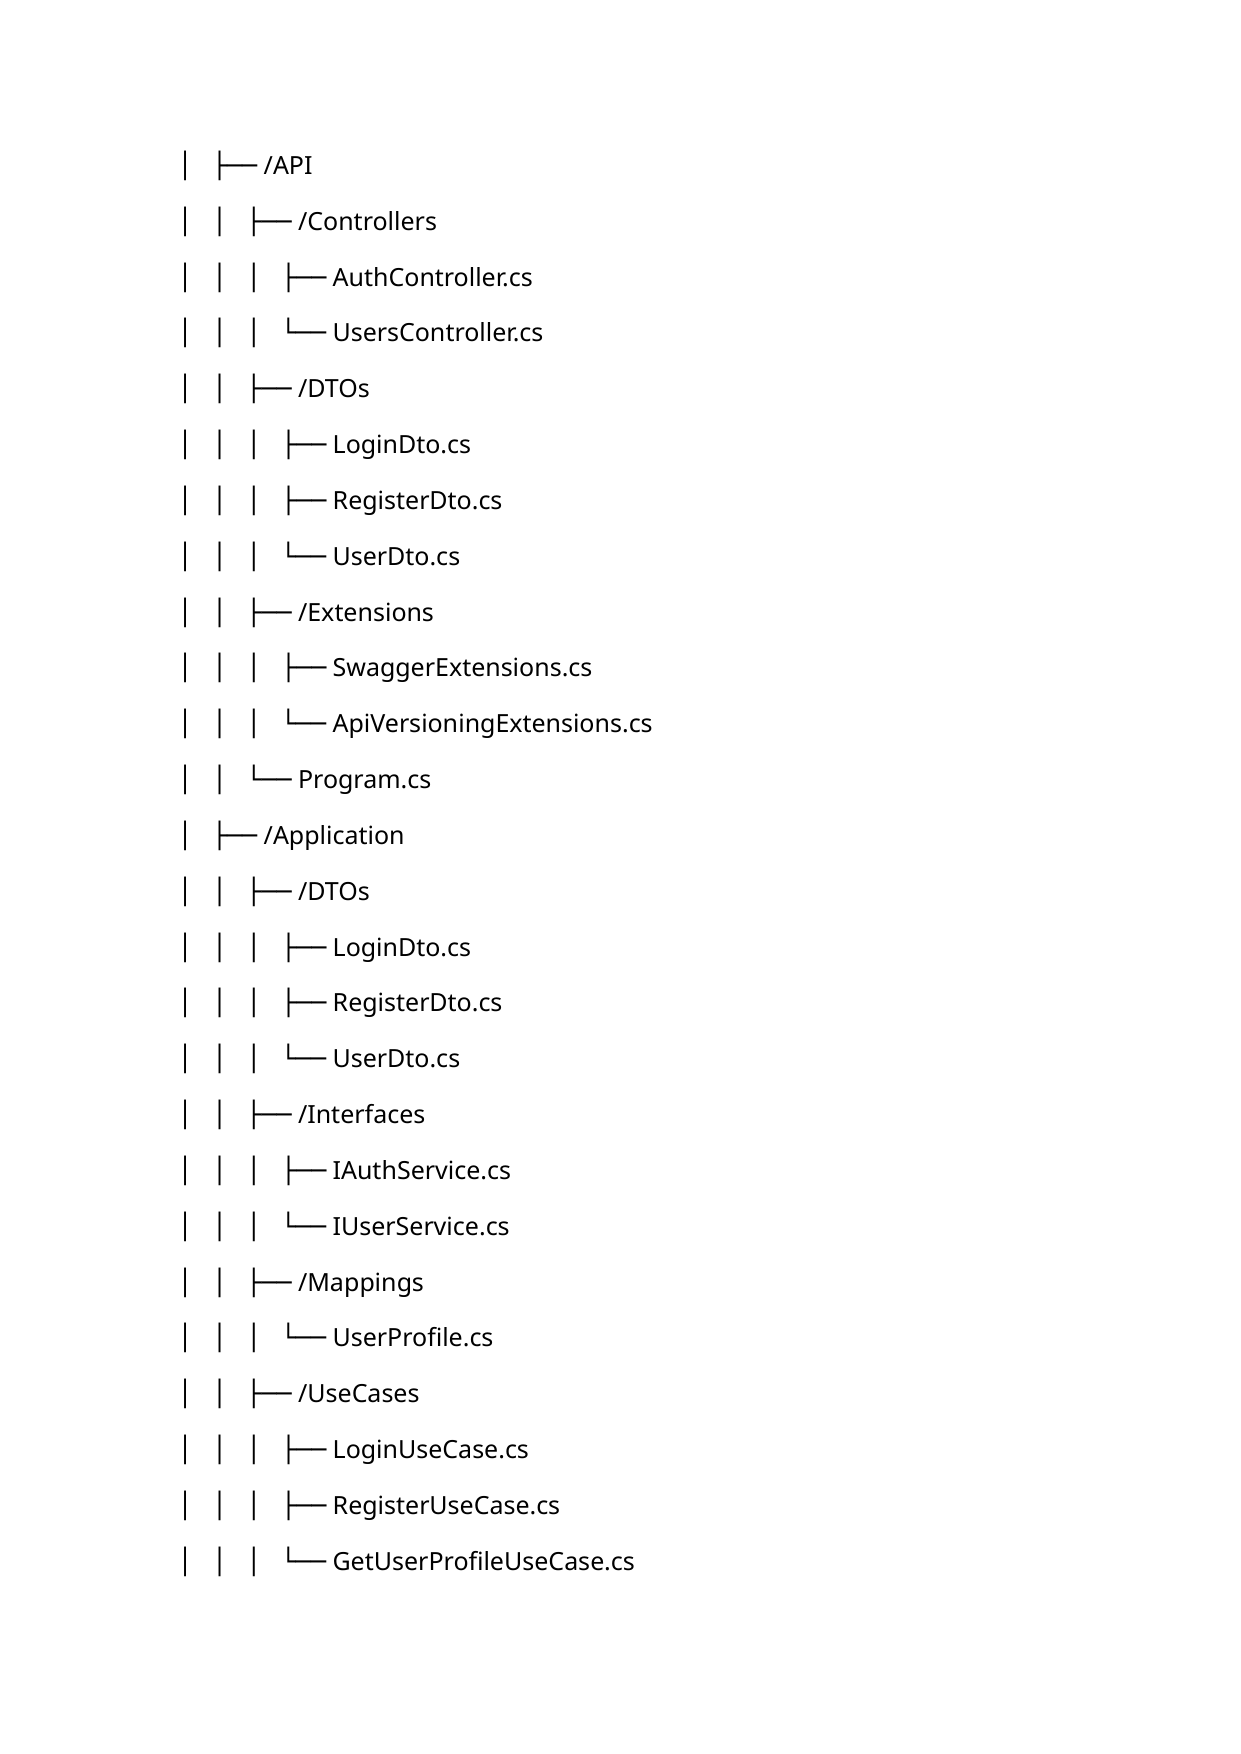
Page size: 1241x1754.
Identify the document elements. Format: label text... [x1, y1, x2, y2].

text │ │ │ ├── SwaggerExtensions.cs [177, 650, 1063, 684]
text │ │ ├── /Extensions [177, 594, 1063, 628]
text │ │ │ ├── RegisterUseCase.cs [177, 1488, 1063, 1522]
text │ │ ├── /DTOs [177, 371, 1063, 405]
text │ │ ├── /UseCases [177, 1376, 1063, 1410]
text │ │ │ └── ApiVersioningExtensions.cs [177, 706, 1063, 740]
text │ │ │ ├── IAuthService.cs [177, 1153, 1063, 1187]
text │ │ │ └── UserDto.cs [177, 538, 1063, 572]
text │ │ │ └── GetUserProfileUseCase.cs [177, 1543, 1063, 1577]
text │ │ │ └── UsersController.cs [177, 315, 1063, 349]
text │ │ │ ├── RegisterDto.cs [177, 483, 1063, 517]
text │ │ ├── /Mappings [177, 1264, 1063, 1298]
text │ │ │ └── IUserService.cs [177, 1208, 1063, 1242]
text │ │ │ ├── LoginUseCase.cs [177, 1432, 1063, 1466]
text │ │ │ └── UserDto.cs [177, 1041, 1063, 1075]
text │ │ │ ├── RegisterDto.cs [177, 985, 1063, 1019]
text │ │ ├── /Interfaces [177, 1097, 1063, 1131]
text │ │ └── Program.cs [177, 762, 1063, 796]
text │ ├── /Application [177, 818, 1063, 852]
text │ │ ├── /Controllers [177, 203, 1063, 237]
text │ │ ├── /DTOs [177, 873, 1063, 907]
text │ │ │ ├── AuthController.cs [177, 259, 1063, 293]
text │ ├── /API [177, 148, 1063, 182]
text │ │ │ ├── LoginDto.cs [177, 427, 1063, 461]
text │ │ │ └── UserProfile.cs [177, 1320, 1063, 1354]
text │ │ │ ├── LoginDto.cs [177, 929, 1063, 963]
